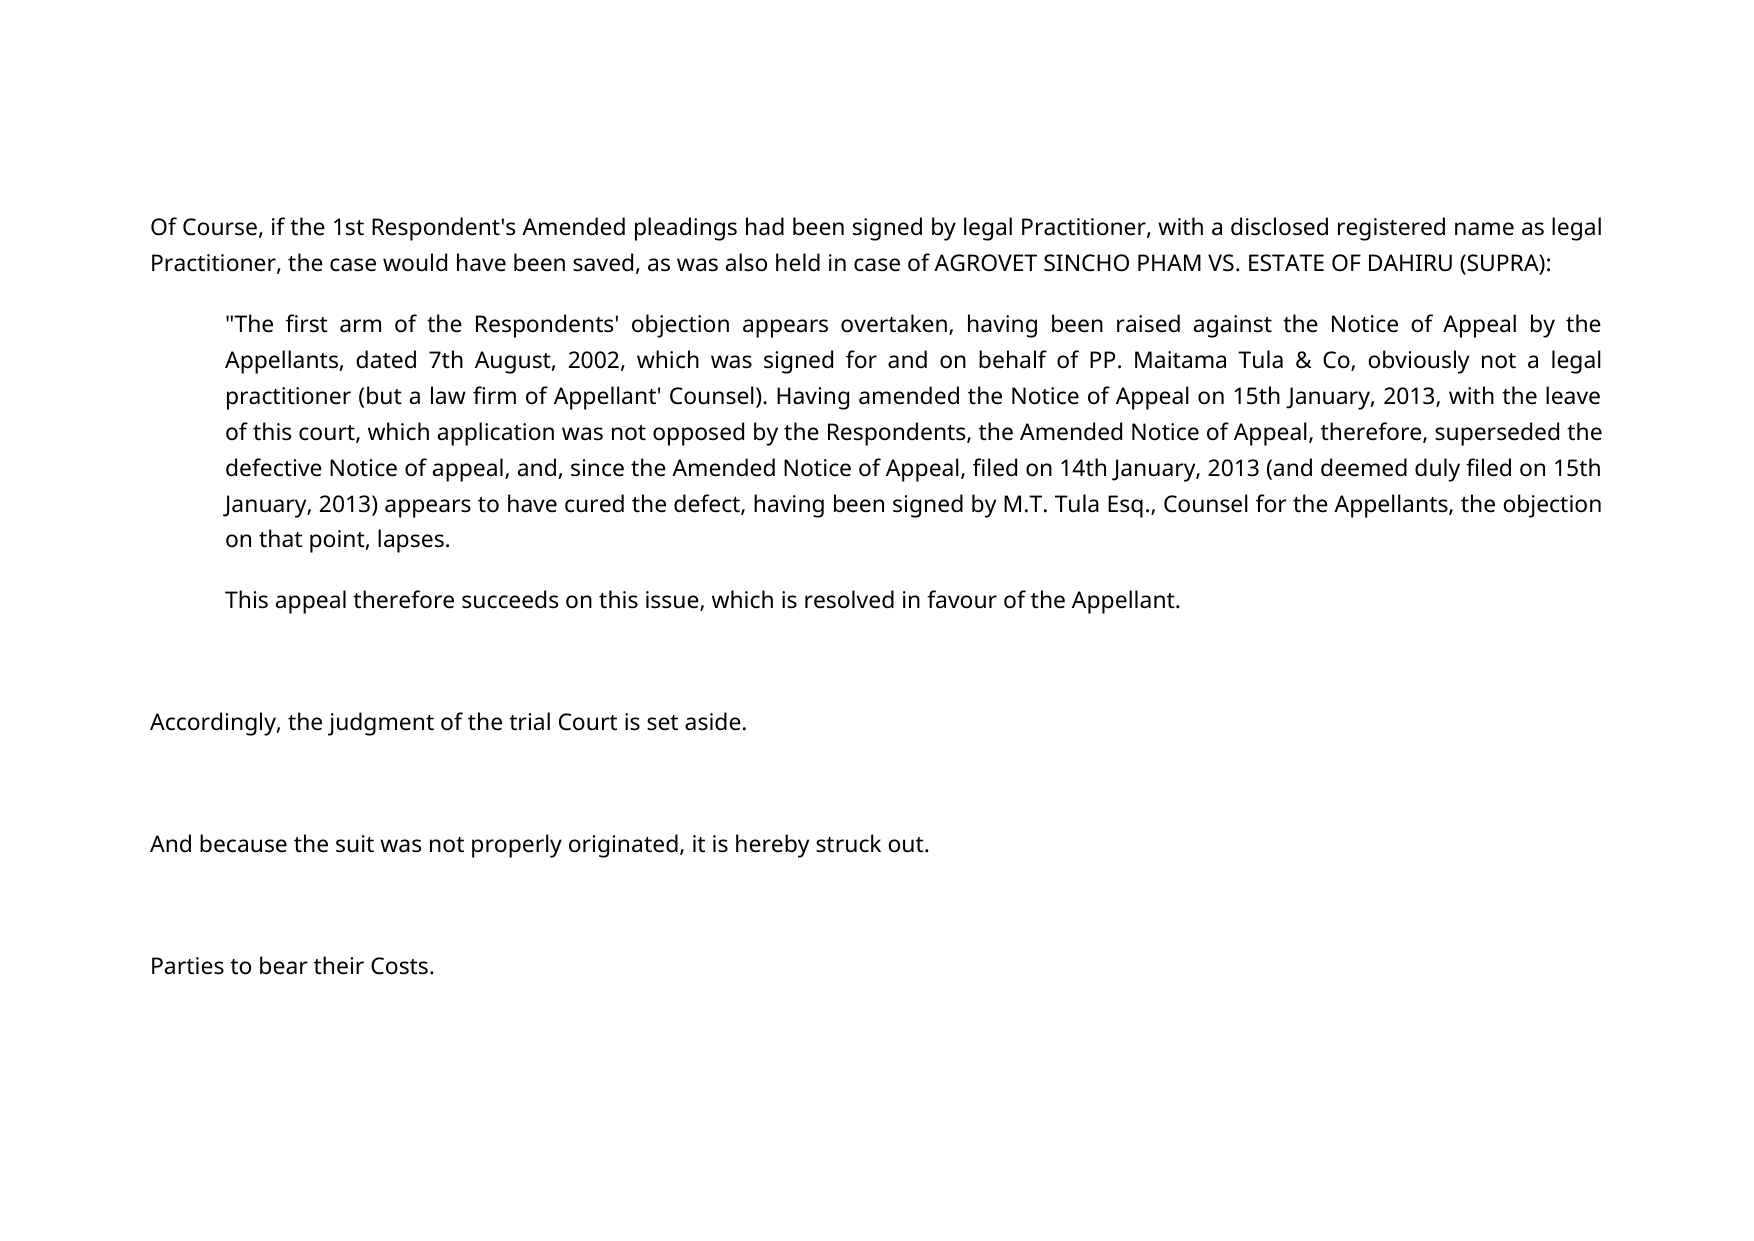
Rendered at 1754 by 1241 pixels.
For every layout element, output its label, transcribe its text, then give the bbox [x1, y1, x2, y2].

text This appeal therefore succeeds on this issue, which is resolved in favour of the Appellant. [225, 584, 1604, 616]
text "The first arm of the Respondents' objection appears overtaken, having been raised against the Notice of Appeal by the Appellants, dated 7th August, 2002, which was signed for and on behalf of PP. Maitama Tula & Co, obviously not a legal practitioner (but a law firm of Appellant' Counsel). Having amended the Notice of Appeal on 15th January, 2013, with the leave of this court, which application was not opposed by the Respondents, the Amended Notice of Appeal, therefore, superseded the defective Notice of appeal, and, since the Amended Notice of Appeal, filed on 14th January, 2013 (and deemed duly filed on 15th January, 2013) appears to have cured the defect, having been signed by M.T. Tula Esq., Counsel for the Appellants, the objection on that point, lapses. [225, 308, 1604, 555]
text Accordingly, the judgment of the trial Court is set aside. [150, 706, 1604, 737]
text And because the suit was not properly originated, it is hereby struck out. [150, 828, 1604, 859]
text Parties to bear their Costs. [150, 950, 1604, 981]
text Of Course, if the 1st Respondent's Amended pleadings had been signed by legal Practitioner, with a disclosed registered name as legal Practitioner, the case would have been saved, as was also held in case of AGROVET SINCHO PHAM VS. ESTATE OF DAHIRU (SUPRA): [150, 211, 1604, 278]
